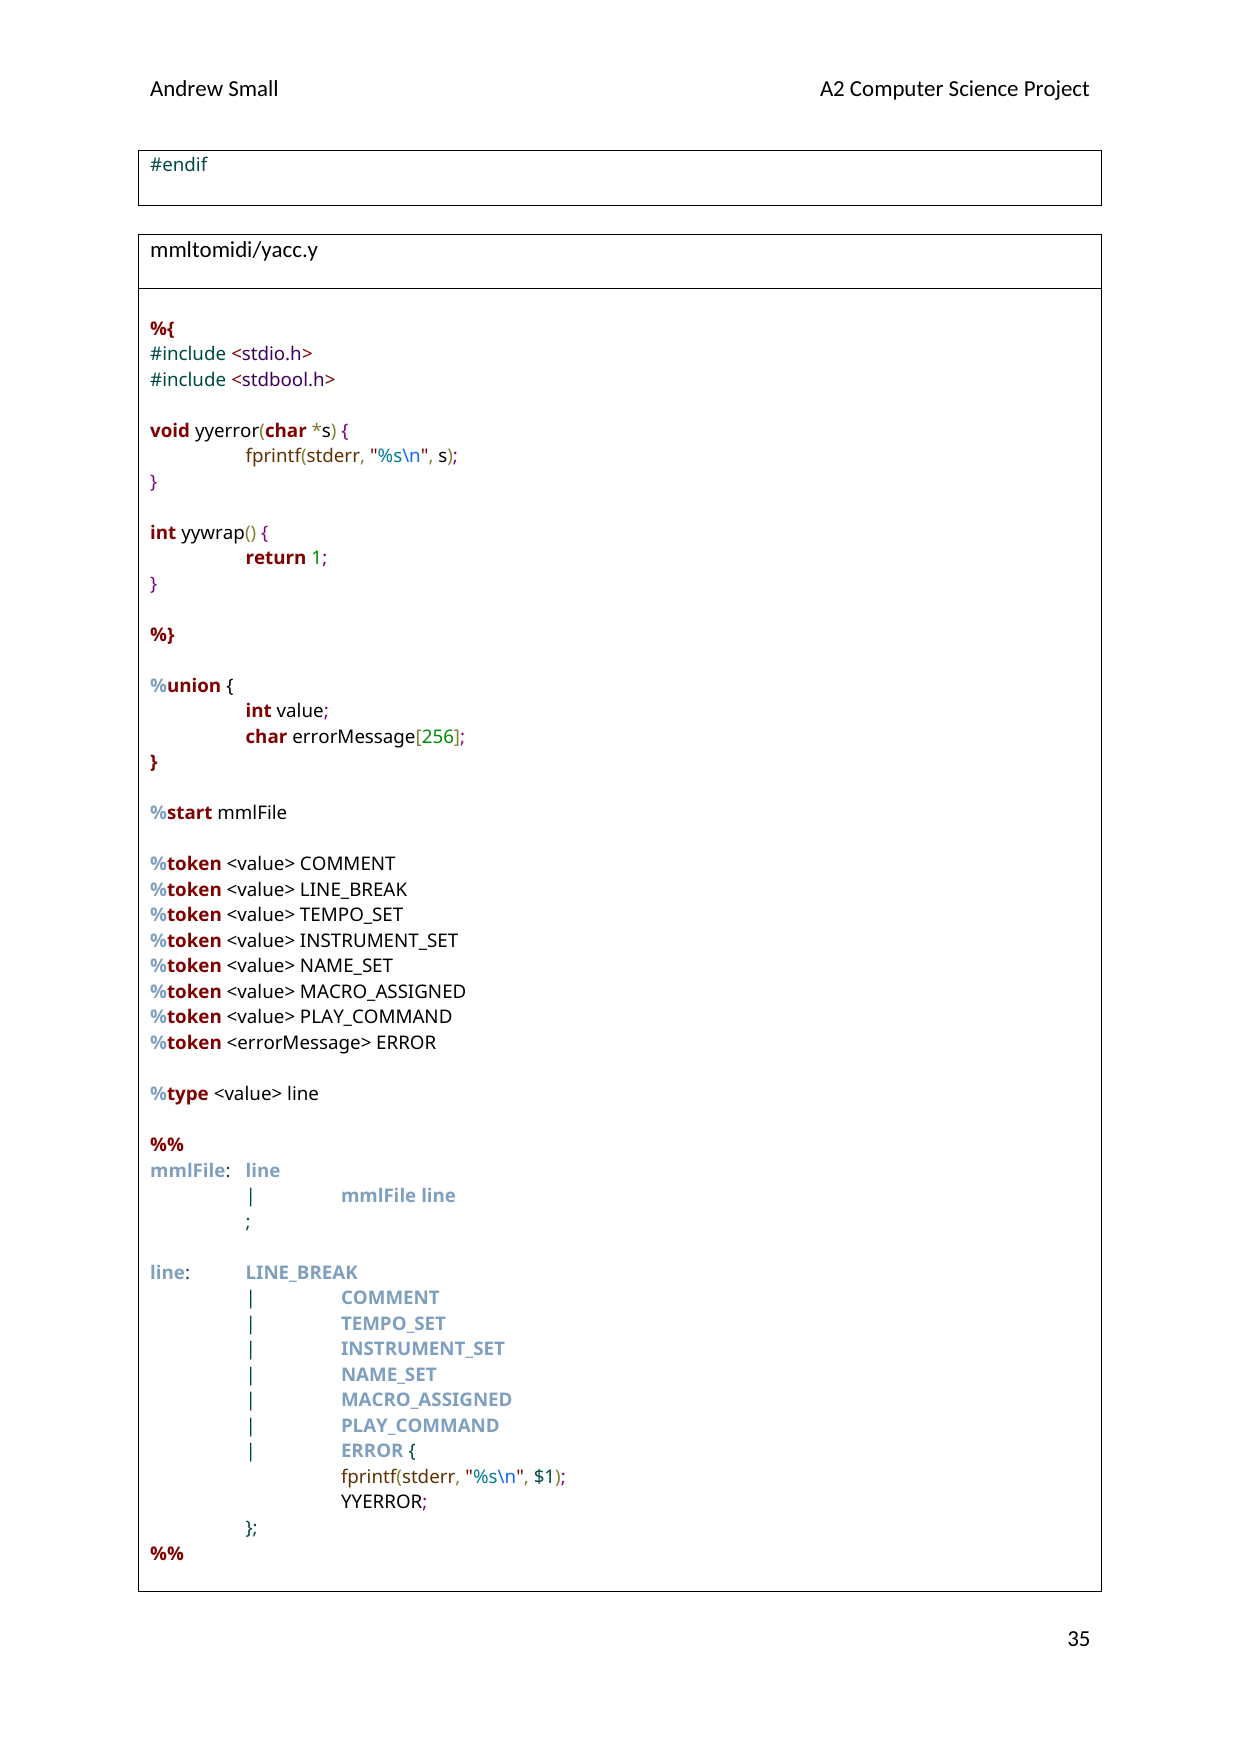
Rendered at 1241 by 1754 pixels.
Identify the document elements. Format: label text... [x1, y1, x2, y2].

table_header mmltomidi/yacc.y [139, 235, 1101, 288]
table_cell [139, 151, 1101, 204]
